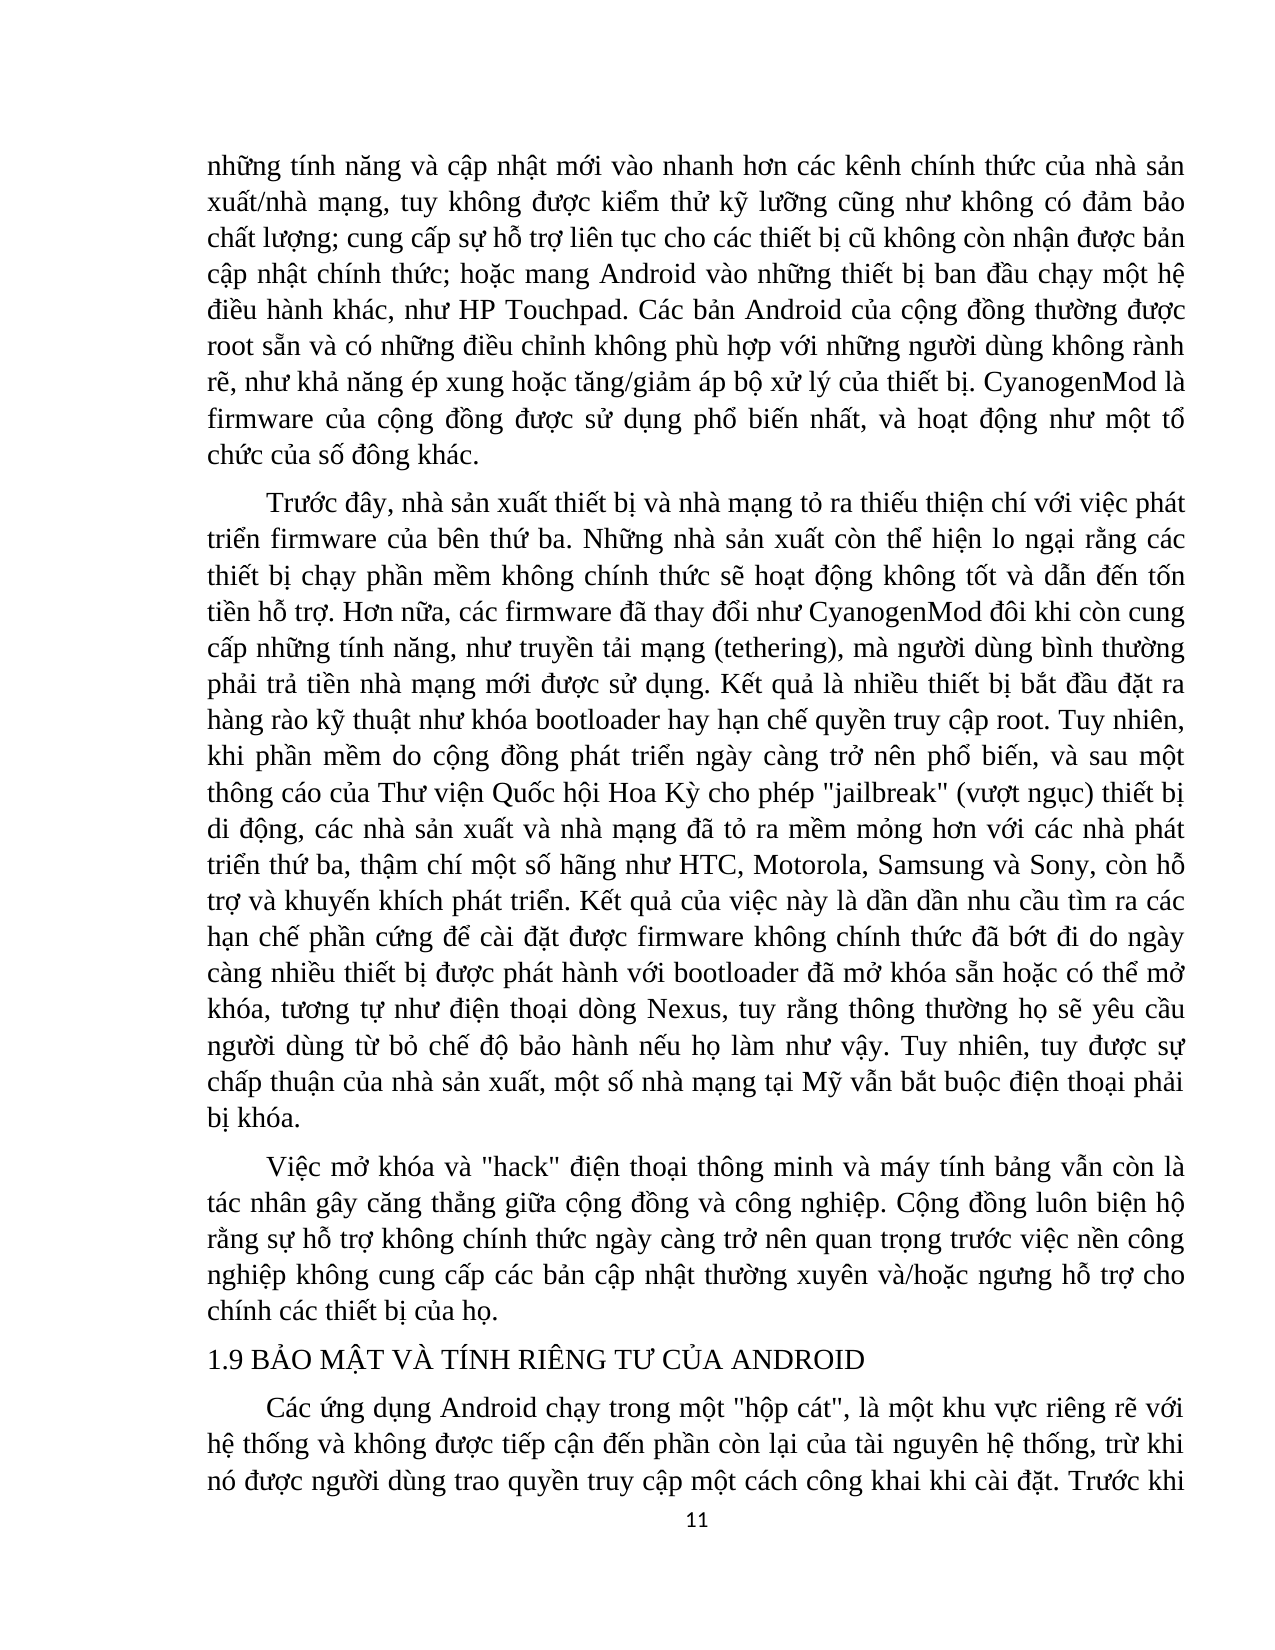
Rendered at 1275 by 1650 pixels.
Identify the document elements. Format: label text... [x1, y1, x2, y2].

text Trước đây, nhà sản xuất thiết bị và nhà mạng tỏ ra thiếu thiện chí với việc phát triển firmware của bên thứ ba. Những nhà sản xuất còn thể hiện lo ngại rằng các thiết bị chạy phần mềm không chính thức sẽ hoạt động không tốt và dẫn đến tốn tiền hỗ trợ. Hơn nữa, các firmware đã thay đổi như CyanogenMod đôi khi còn cung cấp những tính năng, như truyền tải mạng (tethering), mà người dùng bình thường phải trả tiền nhà mạng mới được sử dụng. Kết quả là nhiều thiết bị bắt đầu đặt ra hàng rào kỹ thuật như khóa bootloader hay hạn chế quyền truy cập root. Tuy nhiên, khi phần mềm do cộng đồng phát triển ngày càng trở nên phổ biến, và sau một thông cáo của Thư viện Quốc hội Hoa Kỳ cho phép "jailbreak" (vượt ngục) thiết bị di động, các nhà sản xuất và nhà mạng đã tỏ ra mềm mỏng hơn với các nhà phát triển thứ ba, thậm chí một số hãng như HTC, Motorola, Samsung và Sony, còn hỗ trợ và khuyến khích phát triển. Kết quả của việc này là dần dần nhu cầu tìm ra các hạn chế phần cứng để cài đặt được firmware không chính thức đã bớt đi do ngày càng nhiều thiết bị được phát hành với bootloader đã mở khóa sẵn hoặc có thể mở khóa, tương tự như điện thoại dòng Nexus, tuy rằng thông thường họ sẽ yêu cầu người dùng từ bỏ chế độ bảo hành nếu họ làm như vậy. Tuy nhiên, tuy được sự chấp thuận của nhà sản xuất, một số nhà mạng tại Mỹ vẫn bắt buộc điện thoại phải bị khóa. [207, 486, 1186, 1133]
subtitle 1.9 BẢO MẬT VÀ TÍNH RIÊNG TƯ CỦA ANDROID [207, 1342, 1186, 1375]
text Việc mở khóa và "hack" điện thoại thông minh và máy tính bảng vẫn còn là tác nhân gây căng thẳng giữa cộng đồng và công nghiệp. Cộng đồng luôn biện hộ rằng sự hỗ trợ không chính thức ngày càng trở nên quan trọng trước việc nền công nghiệp không cung cấp các bản cập nhật thường xuyên và/hoặc ngưng hỗ trợ cho chính các thiết bị của họ. [207, 1149, 1186, 1327]
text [207, 148, 1186, 470]
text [207, 1391, 1186, 1496]
